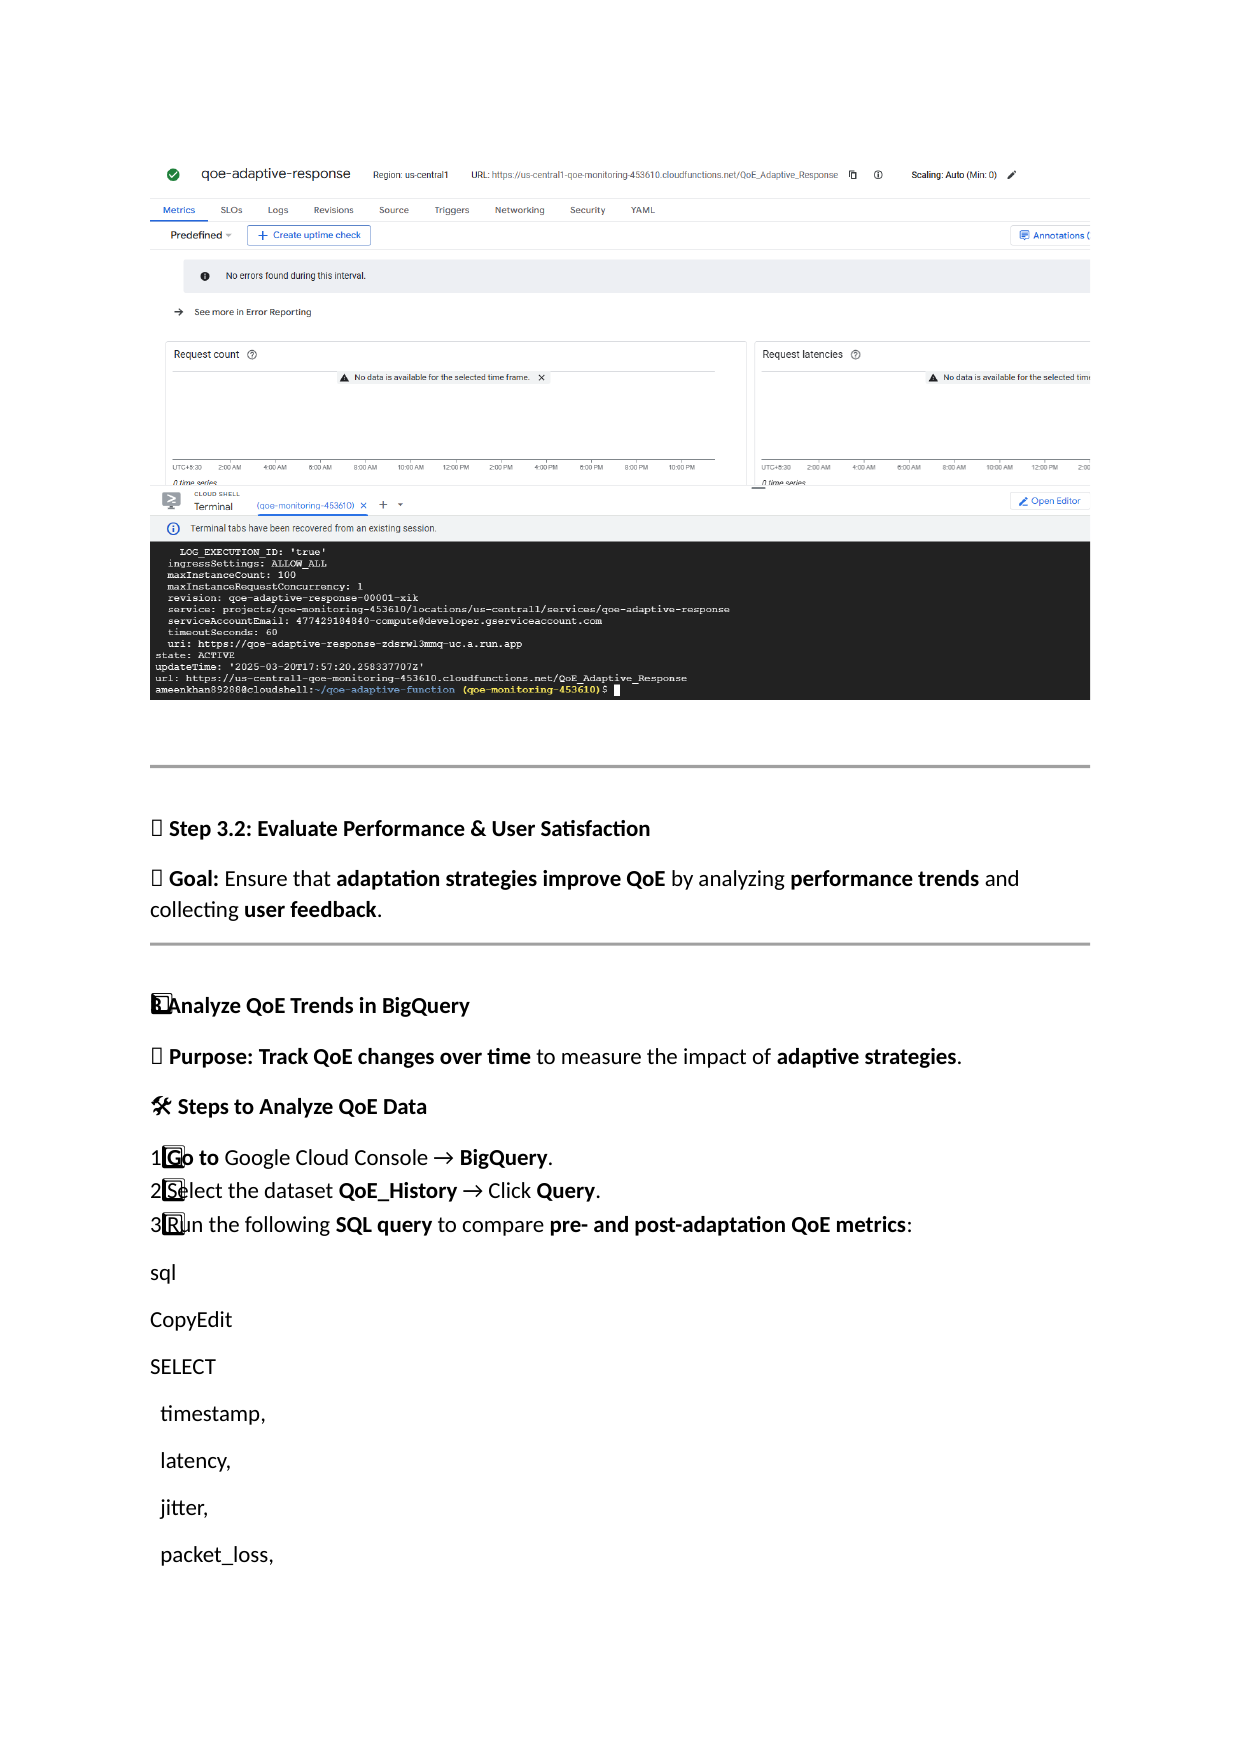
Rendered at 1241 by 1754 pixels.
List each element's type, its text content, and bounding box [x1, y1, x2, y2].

text 🛠 Steps to Analyze QoE Data [150, 1090, 1090, 1121]
text 📌 Purpose: Track QoE changes over time to measure the impact of adaptive strategies. [150, 1040, 1090, 1071]
text latency, [150, 1446, 1090, 1474]
text 1️⃣ Go to Google Cloud Console → BigQuery. 2️⃣ Select the dataset QoE_History → Click Query. 3️⃣ Run the following SQL query to compare pre- and post-adaptation QoE metrics: [150, 1141, 1090, 1239]
text 🔹 Step 3.2: Evaluate Performance & User Satisfaction [150, 812, 1090, 843]
text CopyEdit [150, 1305, 1090, 1333]
text ✅ Goal: Ensure that adaptation strategies improve QoE by analyzing performance trends and collecting user feedback. [150, 862, 1090, 924]
text jitter, [150, 1493, 1090, 1521]
text packet_loss, [150, 1540, 1090, 1568]
text timestamp, [150, 1399, 1090, 1427]
text SELECT [150, 1352, 1090, 1380]
text sql [150, 1258, 1090, 1287]
text 3️⃣ Analyze QoE Trends in BigQuery [150, 989, 1090, 1021]
picture [150, 150, 1091, 700]
